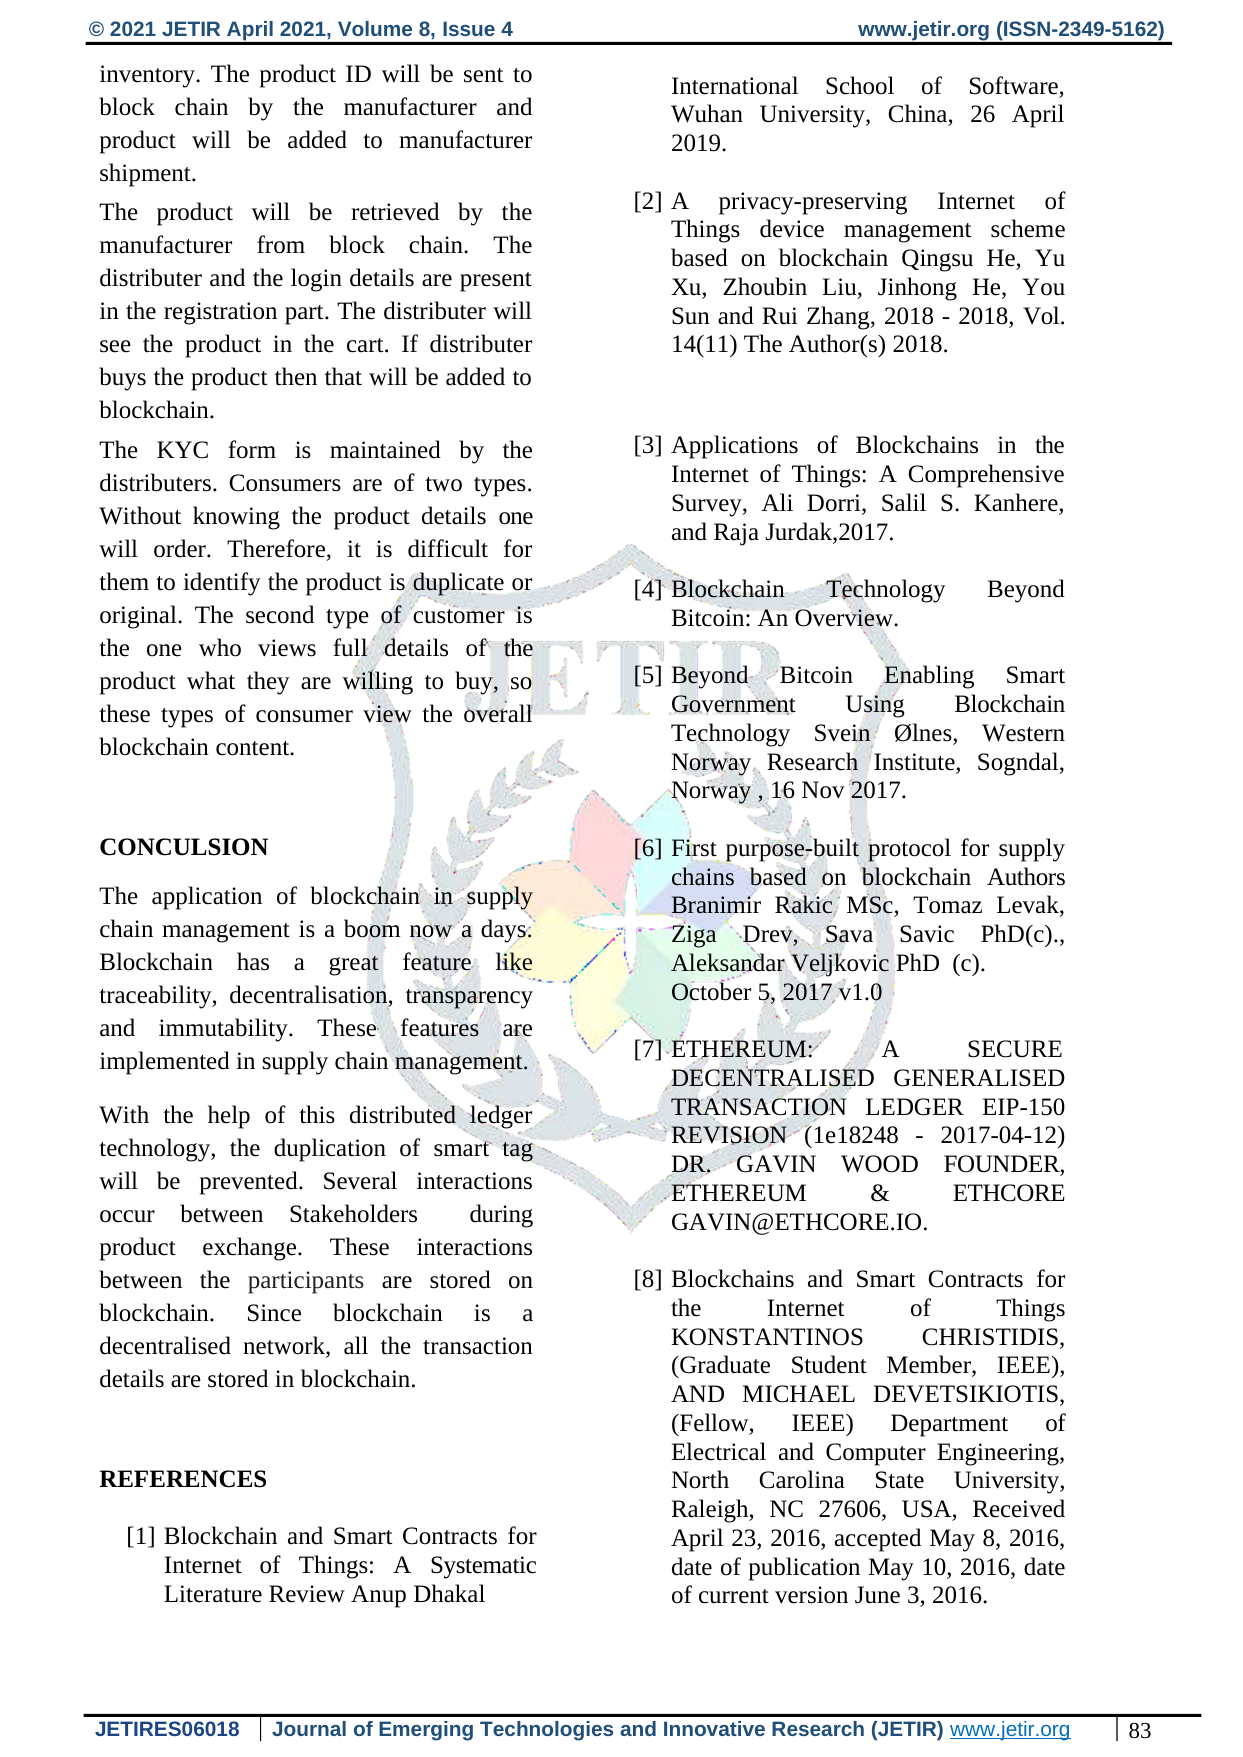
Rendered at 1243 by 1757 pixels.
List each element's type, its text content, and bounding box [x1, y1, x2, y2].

list Blockchain and Smart Contracts for Internet of Things: A Systematic Literature Review Anup Dhakal [126, 1521, 537, 1608]
text The application of blockchain in supply chain management is a boom now a days. Blockchain has a great feature like traceability, decentralisation, transparency and immutability. These features are implemented in supply chain management. [99, 881, 533, 1075]
list ETHEREUM: A SECURE DECENTRALISED GENERALISED TRANSACTION LEDGER EIP-150 REVISION (1e18248 - 2017-04-12) DR. GAVIN WOOD FOUNDER, ETHEREUM & ETHCORE GAVIN@ETHCORE.IO. [633, 1034, 1065, 1236]
text REFERENCES [99, 1464, 541, 1493]
list Applications of Blockchains in the Internet of Things: A Comprehensive Survey, Ali Dorri, Salil S. Kanhere, and Raja Jurdak,2017. [633, 430, 1065, 545]
text inventory. The product ID will be sent to block chain by the manufacturer and product will be added to manufacturer shipment. [99, 59, 533, 187]
text October 5, 2017 v1.0 [671, 977, 1193, 1005]
picture [352, 544, 911, 1234]
text CONCULSION [99, 832, 541, 861]
text The product will be retrieved by the manufacturer from block chain. The distributer and the login details are present in the registration part. The distributer will see the product in the cart. If distributer buys the product then that will be added to blockchain. [99, 197, 533, 424]
list Beyond Bitcoin Enabling Smart Government Using Blockchain Technology Svein Ølnes, Western Norway Research Institute, Sogndal, Norway , 16 Nov 2017. [633, 660, 1065, 804]
list First purpose-built protocol for supply chains based on blockchain Authors Branimir Rakic MSc, Tomaz Levak, Ziga Drev, Sava Savic PhD(c)., Aleksandar Veljkovic PhD (c). [633, 833, 1065, 977]
text © 2021 JETIR April 2021, Volume 8, Issue 4 www.jetir.org (ISSN-2349-5162) [89, 16, 1193, 40]
text International School of Software, Wuhan University, China, 26 April 2019. [671, 71, 1065, 157]
list Blockchain Technology Beyond Bitcoin: An Overview. [633, 574, 1065, 632]
list A privacy-preserving Internet of Things device management scheme based on blockchain Qingsu He, Yu Xu, Zhoubin Liu, Jinhong He, You Sun and Rui Zhang, 2018 - 2018, Vol. 14(11) The Author(s) 2018. [633, 186, 1066, 358]
text With the help of this distributed ledger technology, the duplication of smart tag will be prevented. Several interactions occur between Stakeholders during product exchange. These interactions between the participants are stored on blockchain. Since blockchain is a decentralised network, all the transaction details are stored in blockchain. [99, 1100, 533, 1393]
list Blockchains and Smart Contracts for the Internet of Things KONSTANTINOS CHRISTIDIS, (Graduate Student Member, IEEE), AND MICHAEL DEVETSIKIOTIS, (Fellow, IEEE) Department of Electrical and Computer Engineering, North Carolina State University, Raleigh, NC 27606, USA, Received April 23, 2016, accepted May 8, 2016, date of publication May 10, 2016, date of current version June 3, 2016. [633, 1264, 1066, 1609]
text The KYC form is maintained by the distributers. Consumers are of two types. Without knowing the product details one will order. Therefore, it is difficult for them to identify the product is duplicate or original. The second type of customer is the one who views full details of the product what they are willing to buy, so these types of consumer view the overall blockchain content. [99, 435, 533, 761]
